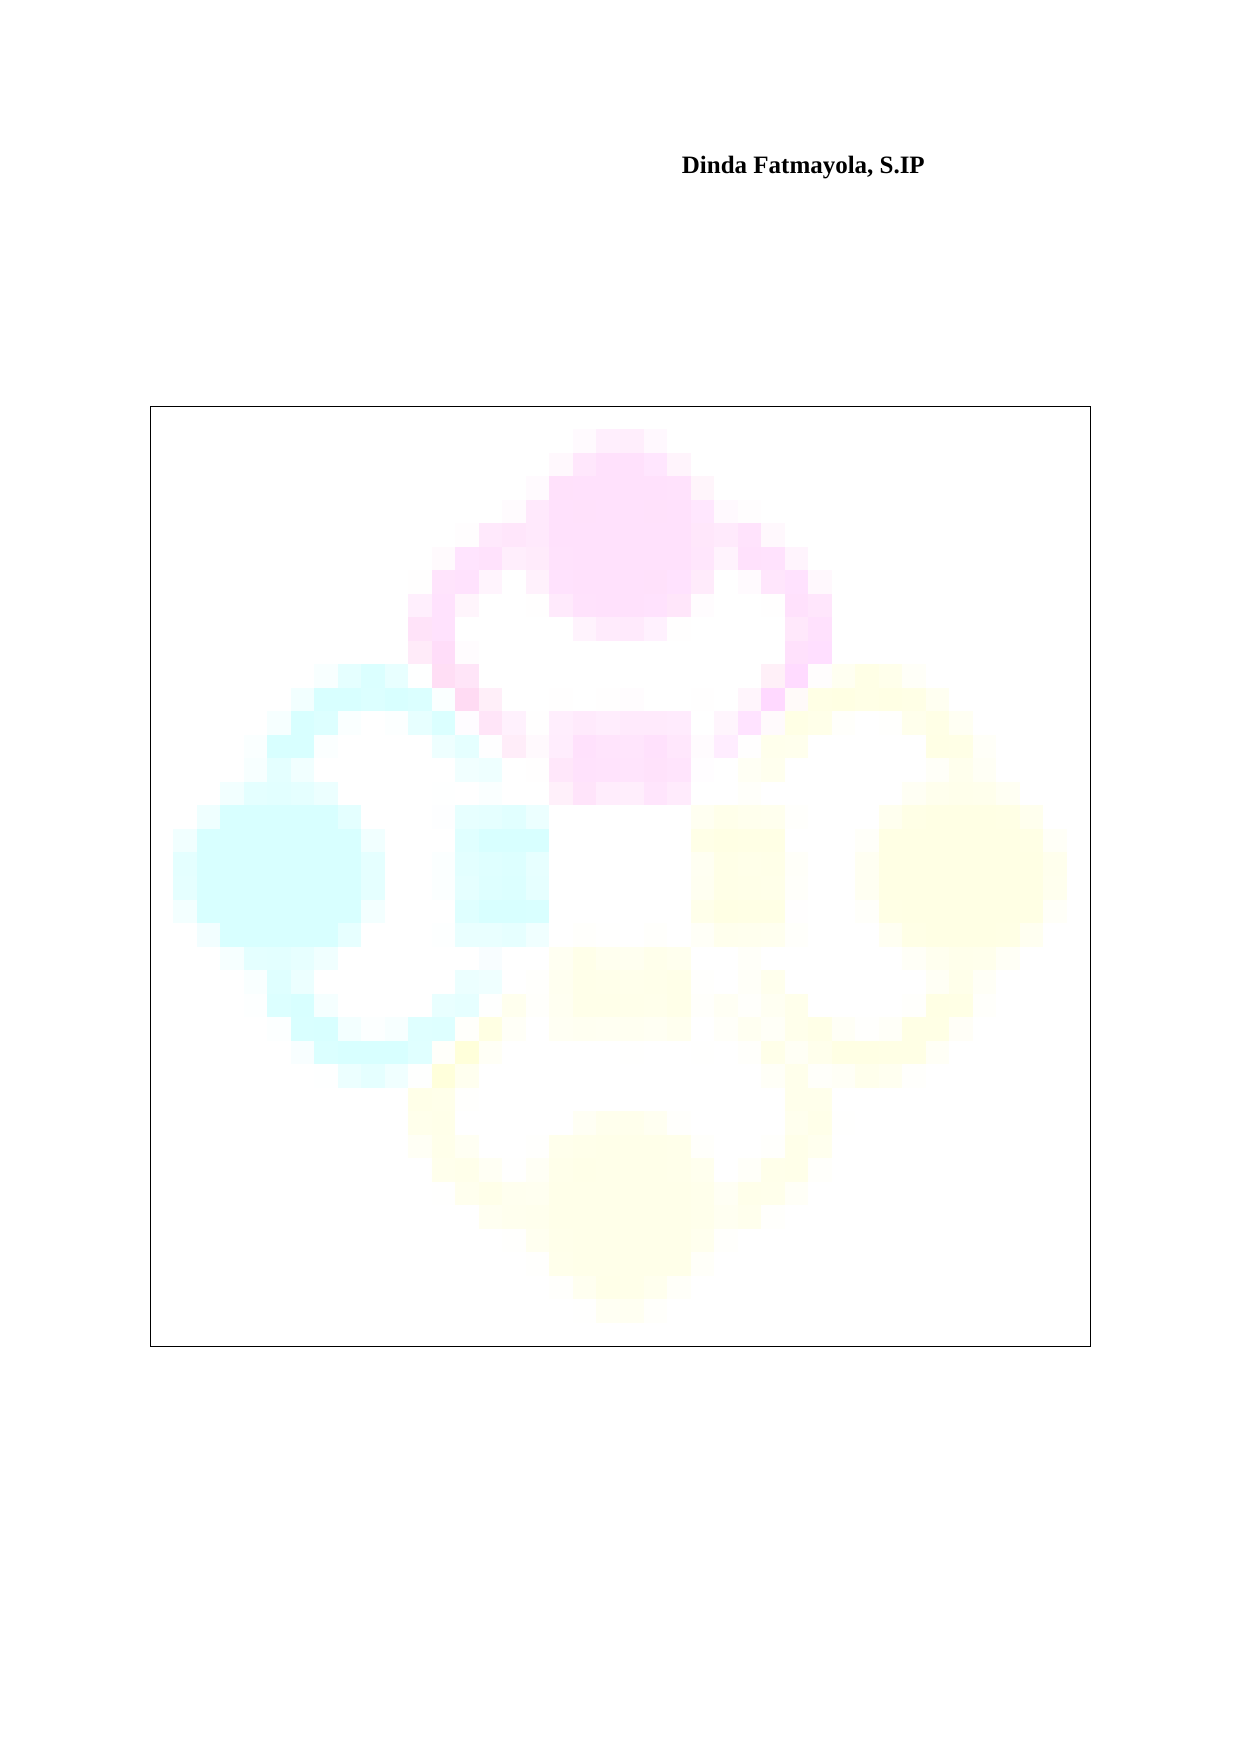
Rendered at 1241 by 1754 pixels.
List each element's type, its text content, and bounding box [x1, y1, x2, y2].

text Dinda Fatmayola, S.IP [150, 150, 1090, 179]
